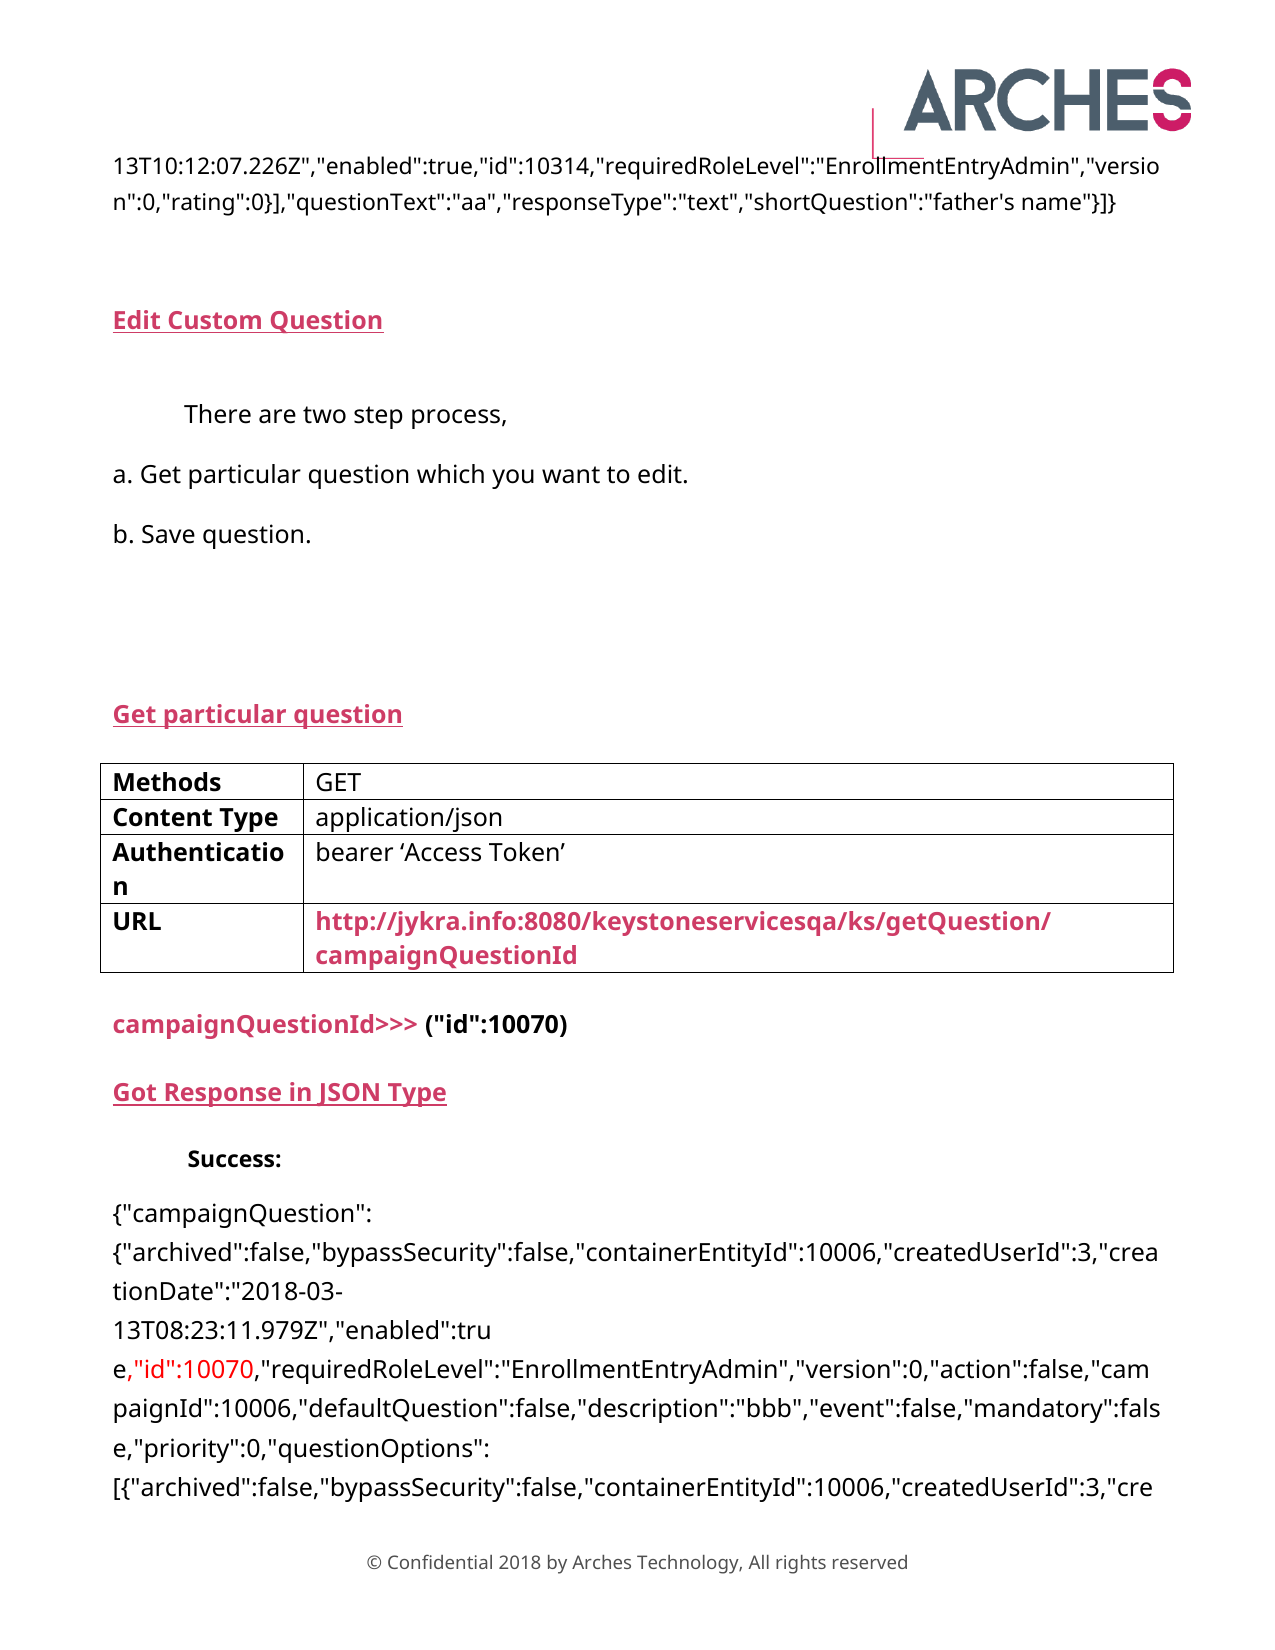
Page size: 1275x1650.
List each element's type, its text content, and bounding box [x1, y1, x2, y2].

text Edit Custom Question [112, 303, 1162, 337]
text b. Save question. [112, 517, 1162, 551]
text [112, 1195, 1162, 1503]
table_cell bearer ‘Access Token’ [304, 835, 1173, 903]
table_cell Content Type [101, 800, 303, 833]
text Get particular question [112, 697, 1162, 731]
table_header Methods [101, 764, 303, 798]
text campaignQuestionId>>> ("id":10070) [112, 1007, 1162, 1041]
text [112, 150, 1162, 217]
table_cell http://jykra.info:8080/keystoneservicesqa/ks/getQuestion/campaignQuestionId [304, 904, 1173, 972]
text There are two step process, [112, 397, 1162, 431]
table_header GET [304, 764, 1173, 798]
table_cell application/json [304, 800, 1173, 833]
table_cell URL [101, 904, 303, 972]
text Success: [187, 1143, 1162, 1174]
table_cell Authentication [101, 835, 303, 903]
text a. Get particular question which you want to edit. [112, 457, 1162, 491]
text Got Response in JSON Type [112, 1075, 1162, 1109]
picture [871, 68, 1191, 159]
